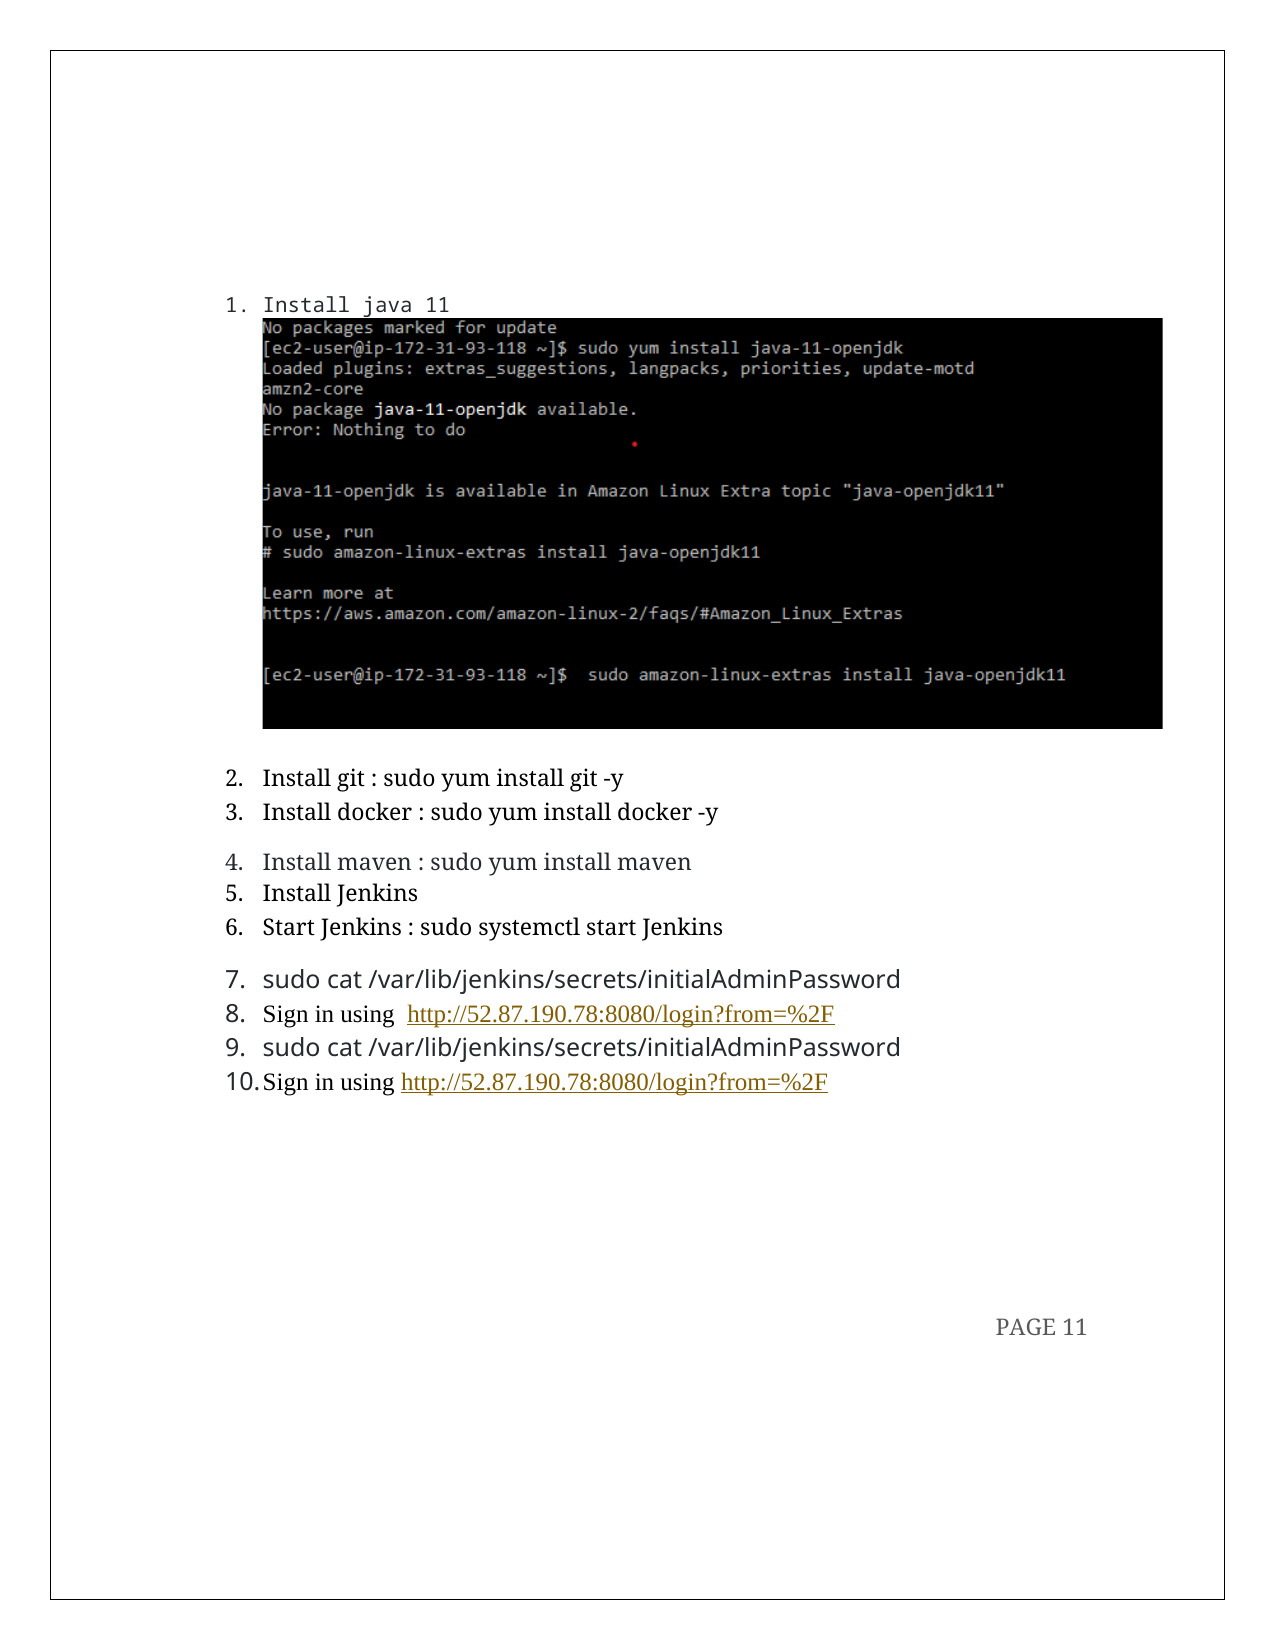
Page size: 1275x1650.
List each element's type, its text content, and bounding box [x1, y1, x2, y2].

list Install git : sudo yum install git -y [225, 762, 1087, 793]
picture [262, 318, 1163, 729]
list Install maven : sudo yum install maven [225, 846, 1087, 877]
list Start Jenkins : sudo systemctl start Jenkins [225, 911, 1087, 942]
list sudo cat /var/lib/jenkins/secrets/initialAdminPassword [225, 1029, 1087, 1064]
list Install Jenkins [225, 877, 1087, 908]
list Sign in using http://52.87.190.78:8080/login?from=%2F [225, 996, 1087, 1029]
list Install docker : sudo yum install docker -y [225, 796, 1087, 827]
list sudo cat /var/lib/jenkins/secrets/initialAdminPassword [225, 961, 1087, 996]
list Install java 11 [225, 290, 1087, 319]
list Sign in using http://52.87.190.78:8080/login?from=%2F [225, 1064, 1087, 1098]
